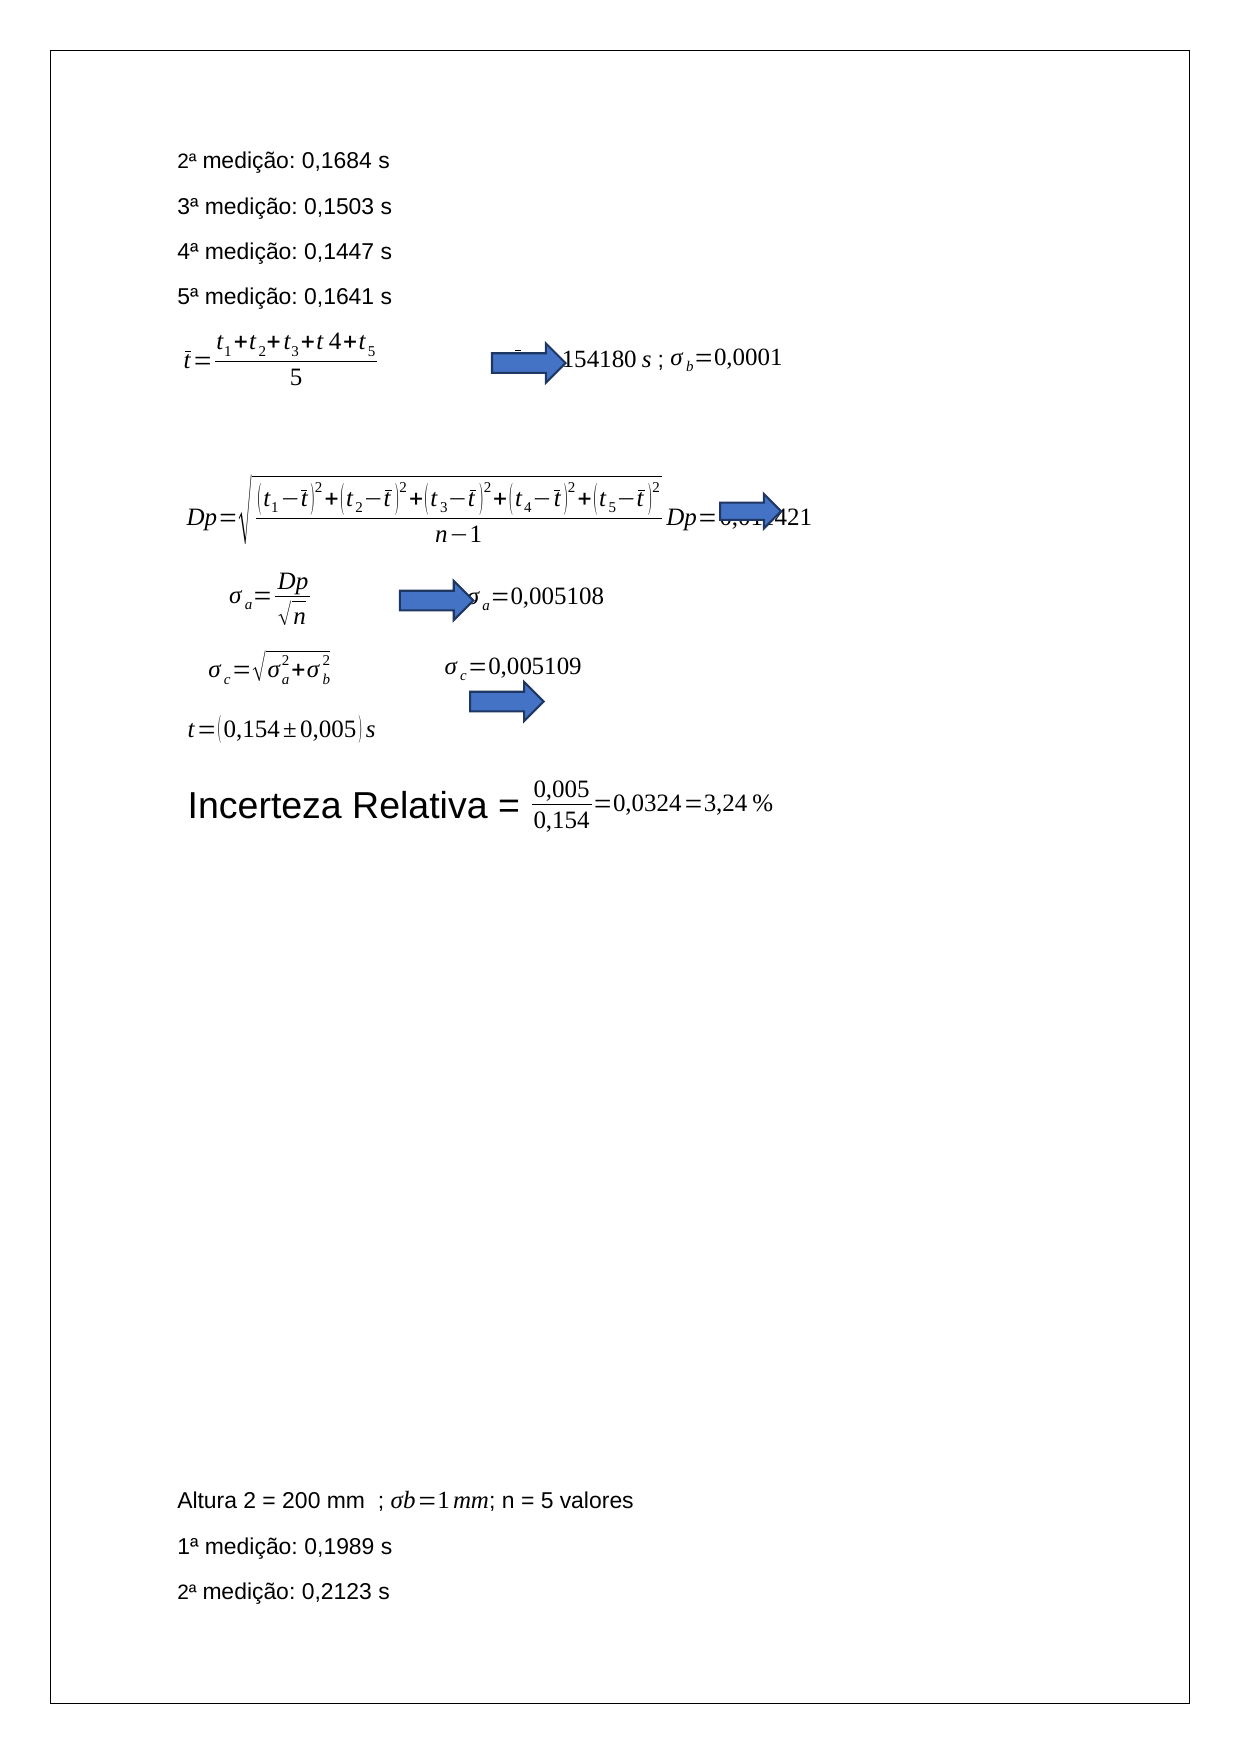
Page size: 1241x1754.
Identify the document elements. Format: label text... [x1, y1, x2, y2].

text Incerteza Relativa = [177, 775, 1063, 834]
text 1ª medição: 0,1989 s [177, 1533, 1063, 1559]
text 2ª medição: 0,2123 s [177, 1578, 1063, 1604]
text Altura 2 = 200 mm ; ; n = 5 valores [177, 1487, 1063, 1514]
text 4ª medição: 0,1447 s [177, 238, 1063, 264]
text 2ª medição: 0,1684 s [177, 147, 1063, 174]
text 5ª medição: 0,1641 s [177, 283, 1063, 309]
text ; [177, 328, 1063, 391]
text 3ª medição: 0,1503 s [177, 193, 1063, 219]
